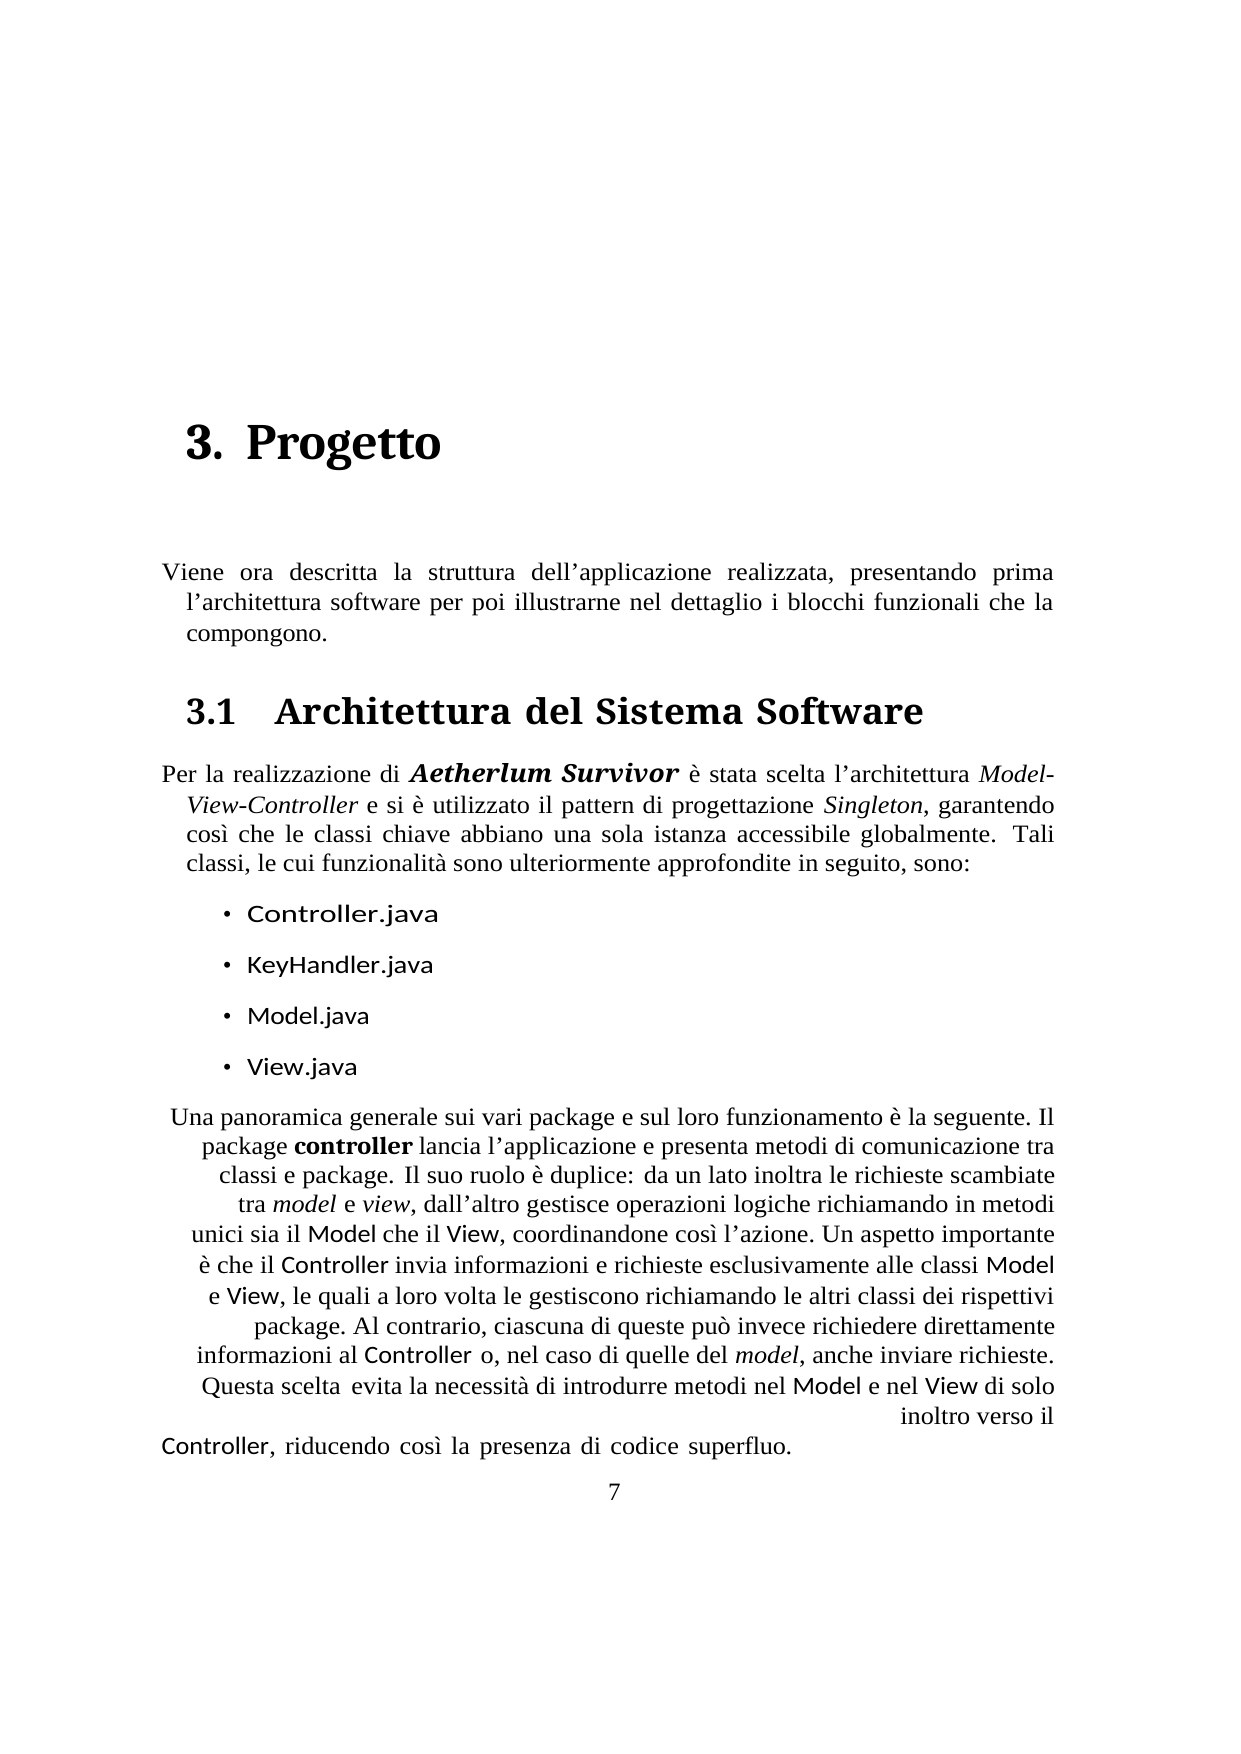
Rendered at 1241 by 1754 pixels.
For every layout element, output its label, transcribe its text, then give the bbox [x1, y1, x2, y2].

subtitle Architettura del Sistema Software [186, 687, 1063, 735]
text Controller, riducendo così la presenza di codice superfluo. [161, 1430, 1063, 1460]
text Viene ora descritta la struttura dell’applicazione realizzata, presentando prima l’architettura software per poi illustrarne nel dettaglio i blocchi funzionali che la compongono. [161, 557, 1055, 646]
list Model.java [223, 1000, 1063, 1030]
list Controller.java [223, 898, 1063, 928]
subtitle Progetto [186, 413, 1063, 472]
text Una panoramica generale sui vari package e sul loro funzionamento è la seguente. Il package controller lancia l’applicazione e presenta metodi di comunicazione tra classi e package. Il suo ruolo è duplice: da un lato inoltra le richieste scambiate tra model e view, dall’altro gestisce operazioni logiche richiamando in metodi unici sia il Model che il View, coordinandone così l’azione. Un aspetto importante è che il Controller invia informazioni e richieste esclusivamente alle classi Model e View, le quali a loro volta le gestiscono richiamando le altri classi dei rispettivi package. Al contrario, ciascuna di queste può invece richiedere direttamente informazioni al Controller o, nel caso di quelle del model, anche inviare richieste. Questa scelta evita la necessità di introdurre metodi nel Model e nel View di solo inoltro verso il [160, 1102, 1055, 1430]
text Per la realizzazione di Aetherlum Survivor è stata scelta l’architettura Model- View-Controller e si è utilizzato il pattern di progettazione Singleton, garantendo così che le classi chiave abbiano una sola istanza accessibile globalmente. Tali classi, le cui funzionalità sono ulteriormente approfondite in seguito, sono: [161, 756, 1054, 877]
list View.java [223, 1051, 1063, 1081]
list KeyHandler.java [223, 949, 1063, 979]
